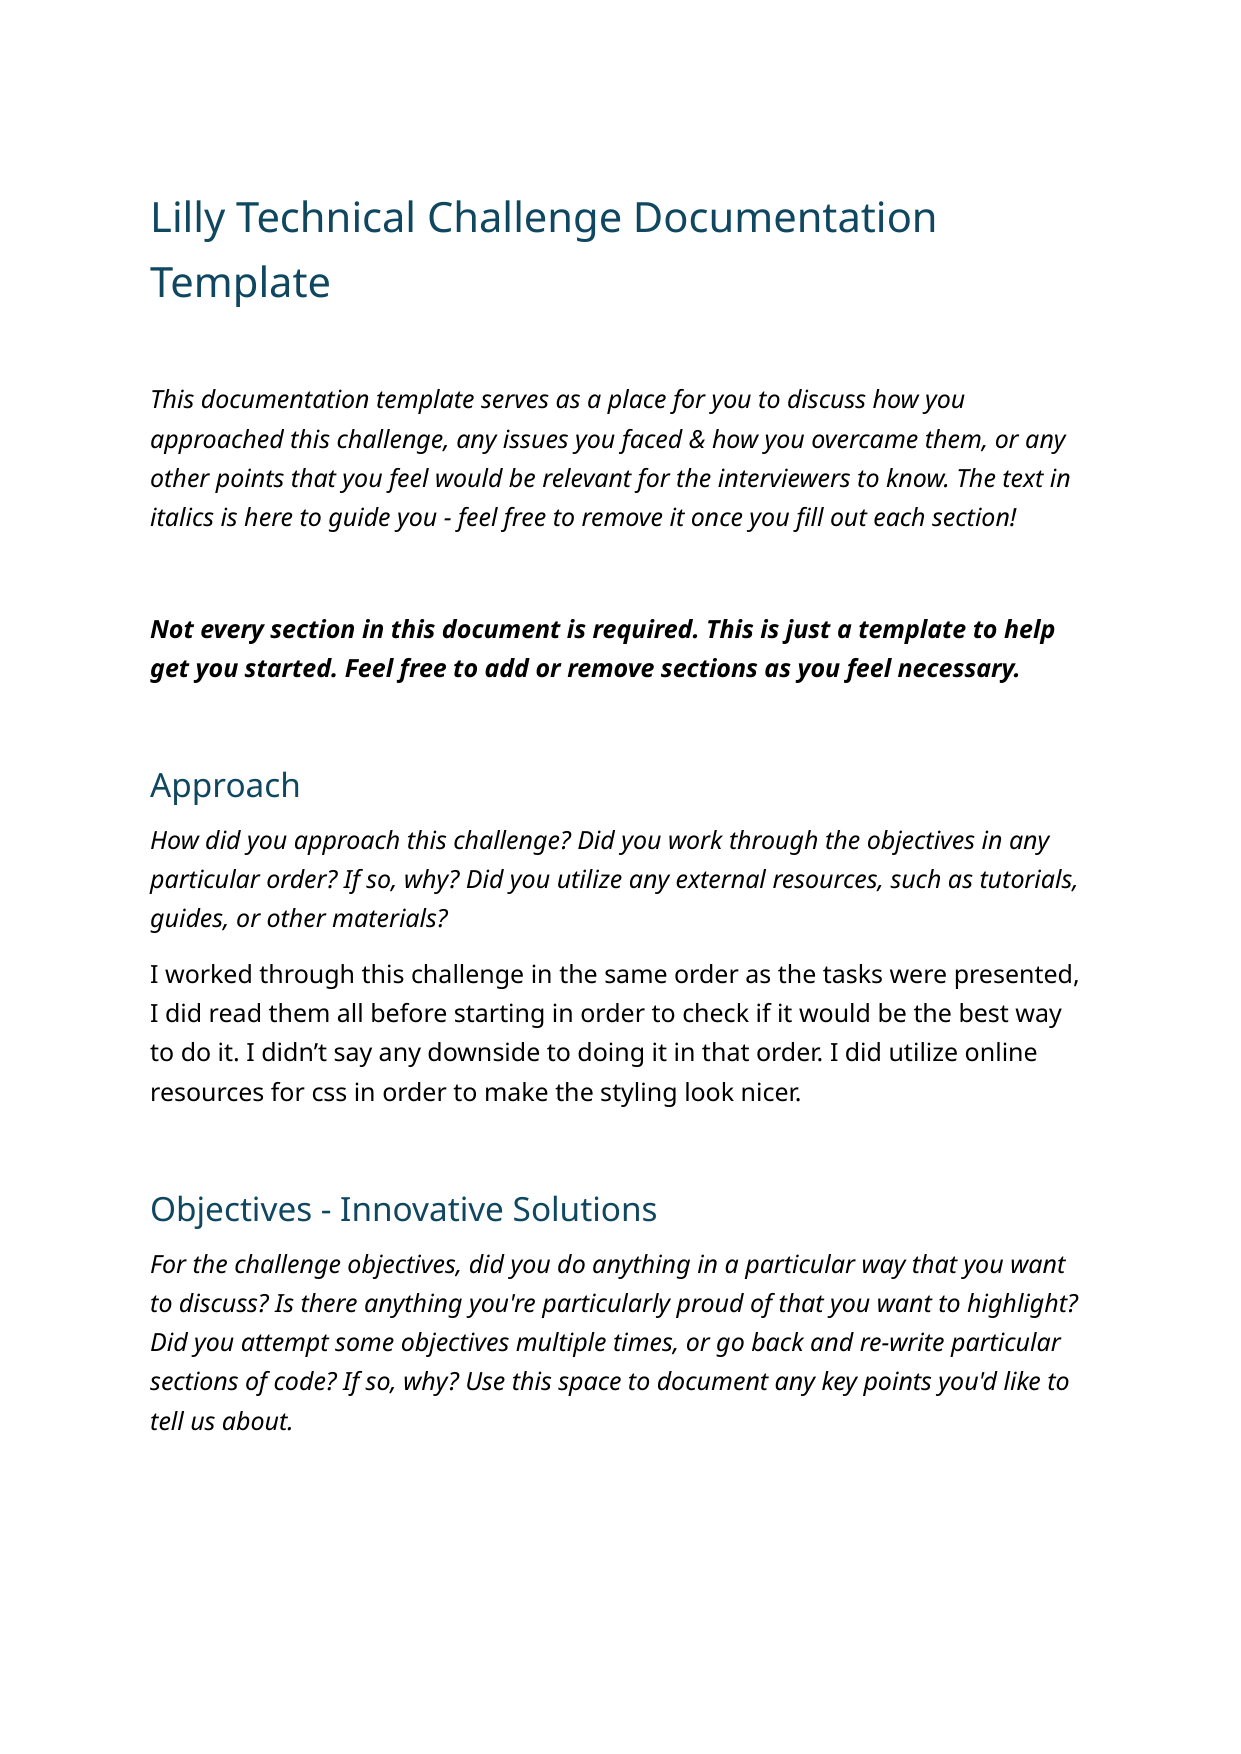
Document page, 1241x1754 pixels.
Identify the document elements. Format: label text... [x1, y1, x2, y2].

text For the challenge objectives, did you do anything in a particular way that you want to discuss? Is there anything you're particularly proud of that you want to highlight? Did you attempt some objectives multiple times, or go back and re-write particular sections of code? If so, why? Use this space to document any key points you'd like to tell us about. [150, 1246, 1090, 1437]
text Not every section in this document is required. This is just a template to help get you started. Feel free to add or remove sections as you feel necessary. [150, 611, 1090, 684]
subtitle Objectives - Innovative Solutions [150, 1186, 1090, 1231]
subtitle Approach [150, 762, 1090, 807]
text I worked through this challenge in the same order as the tasks were presented, I did read them all before starting in order to check if it would be the best way to do it. I didn’t say any downside to doing it in that order. I did utilize online resources for css in order to make the styling look nicer. [150, 957, 1090, 1108]
text How did you approach this challenge? Did you work through the objectives in any particular order? If so, why? Did you utilize any external resources, such as tutorials, guides, or other materials? [150, 823, 1090, 935]
text This documentation template serves as a place for you to discuss how you approached this challenge, any issues you faced & how you overcame them, or any other points that you feel would be relevant for the interviewers to know. The text in italics is here to guide you - feel free to remove it once you fill out each section! [150, 382, 1090, 534]
subtitle Lilly Technical Challenge Documentation Template [150, 187, 1090, 309]
